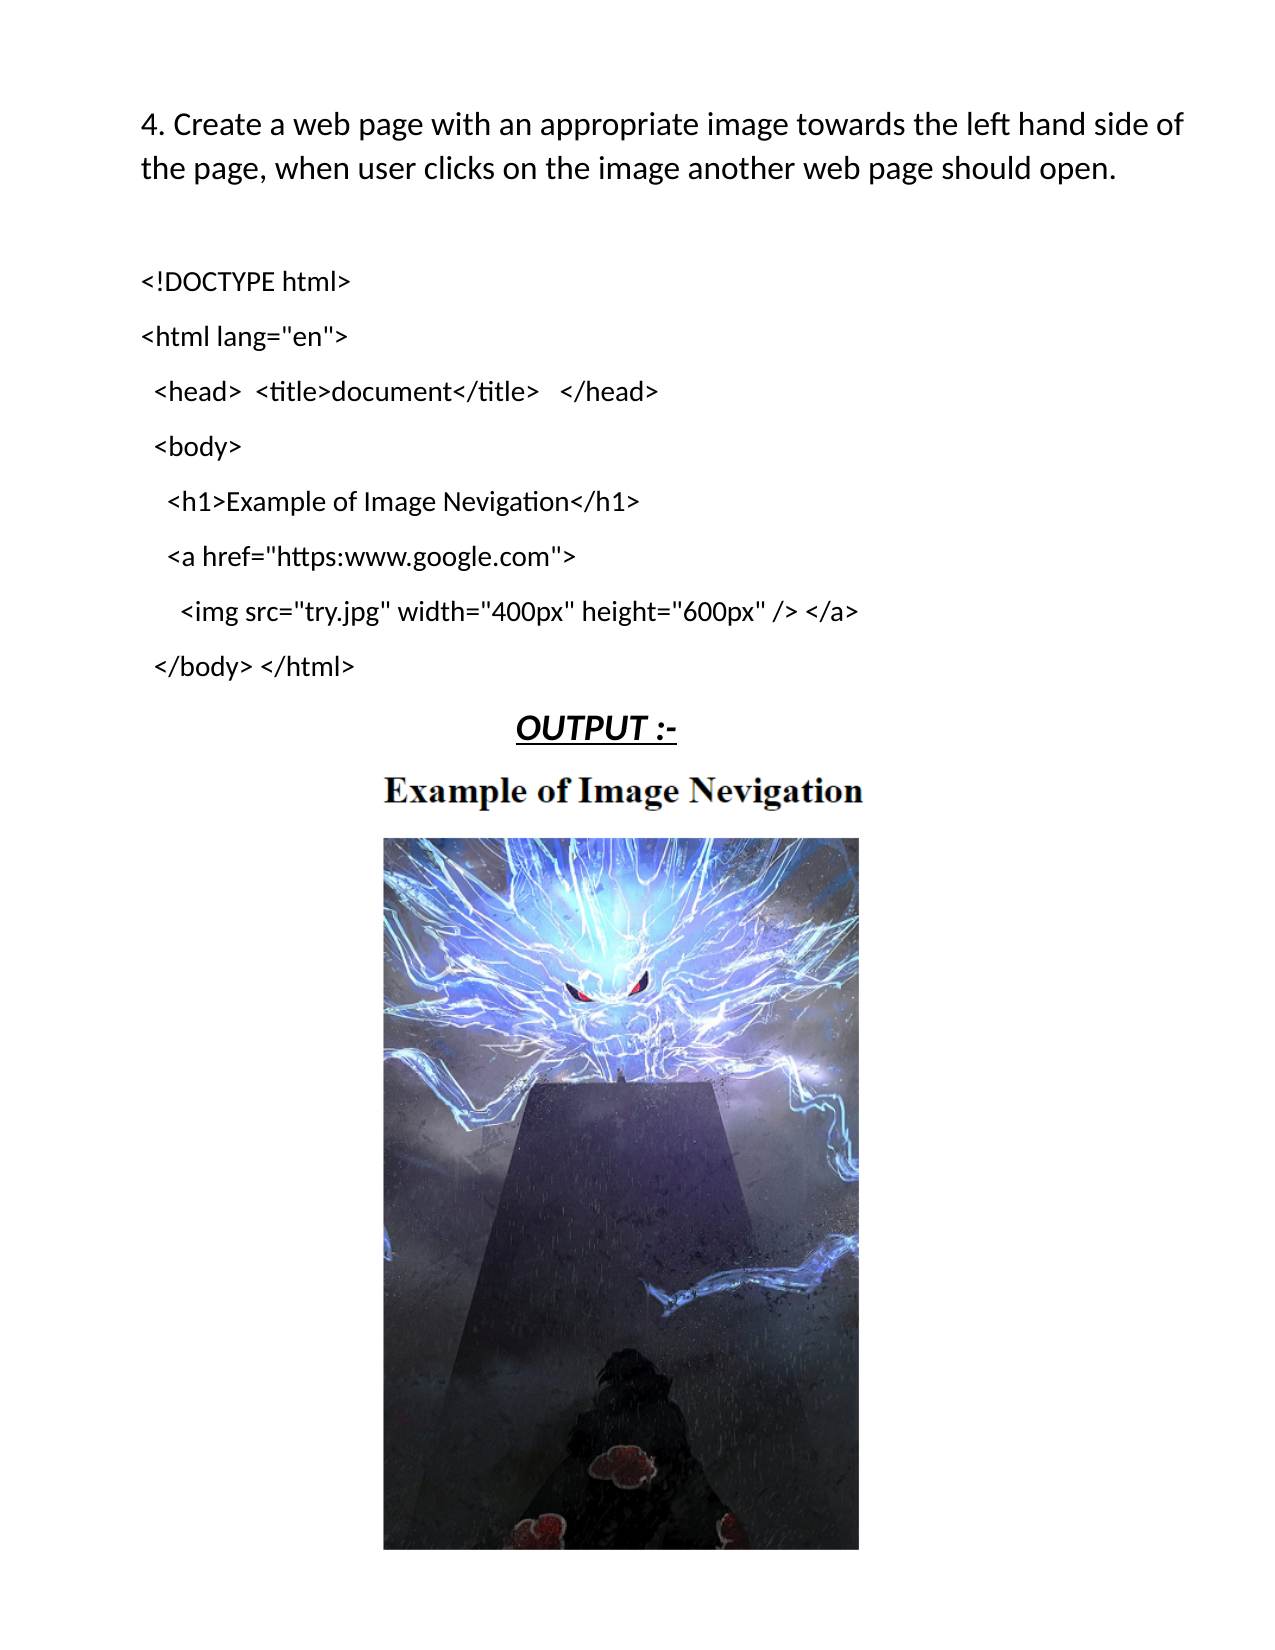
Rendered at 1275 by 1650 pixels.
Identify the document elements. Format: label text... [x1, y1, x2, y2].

picture [380, 761, 883, 1563]
text OUTPUT :- [141, 704, 1209, 749]
text <img src="try.jpg" width="400px" height="600px" /> </a> [141, 593, 1209, 629]
text <html lang="en"> [141, 318, 1209, 353]
text <h1>Example of Image Nevigation</h1> [141, 483, 1209, 519]
text <!DOCTYPE html> [141, 263, 1209, 298]
text </body> </html> [141, 648, 1209, 684]
text 4. Create a web page with an appropriate image towards the left hand side of the page, when user clicks on the image another web page should open. [141, 103, 1209, 188]
text <a href="https:www.google.com"> [141, 538, 1209, 574]
text <head> <title>document</title> </head> [141, 373, 1209, 409]
text <body> [141, 428, 1209, 464]
